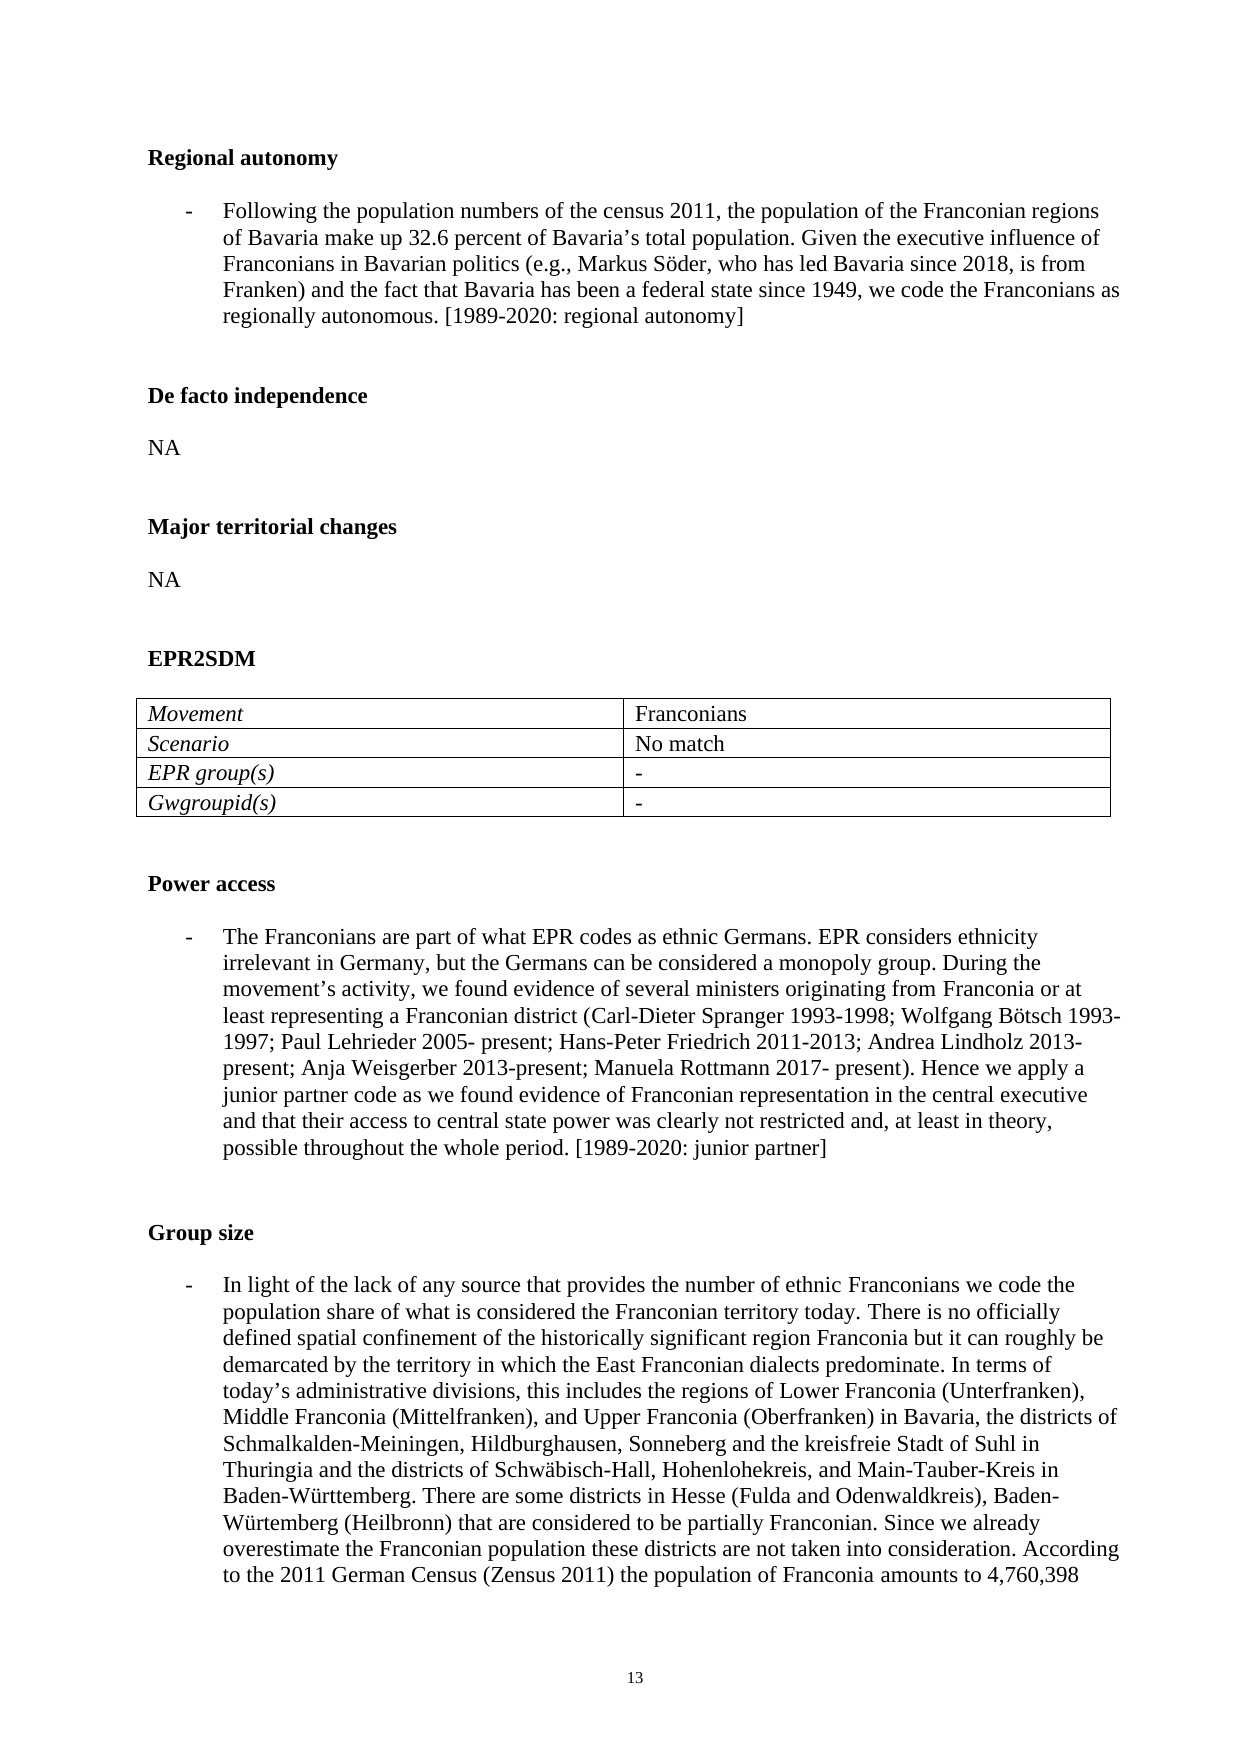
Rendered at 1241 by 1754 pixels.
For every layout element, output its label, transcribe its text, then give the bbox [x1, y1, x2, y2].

text Major territorial changes [148, 513, 1122, 540]
table_cell EPR group(s) [137, 758, 623, 787]
text NA [148, 434, 1122, 461]
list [185, 1272, 1122, 1588]
table_header Movement [137, 699, 623, 727]
text NA [148, 566, 1122, 592]
list The Franconians are part of what EPR codes as ethnic Germans. EPR considers ethnicity irrelevant in Germany, but the Germans can be considered a monopoly group. During the movement’s activity, we found evidence of several ministers originating from Franconia or at least representing a Franconian district (Carl-Dieter Spranger 1993-1998; Wolfgang Bötsch 1993-1997; Paul Lehrieder 2005- present; Hans-Peter Friedrich 2011-2013; Andrea Lindholz 2013-present; Anja Weisgerber 2013-present; Manuela Rottmann 2017- present). Hence we apply a junior partner code as we found evidence of Franconian representation in the central executive and that their access to central state power was clearly not restricted and, at least in theory, possible throughout the whole period. [1989-2020: junior partner] [185, 923, 1122, 1160]
table_cell Gwgroupid(s) [137, 788, 623, 816]
text De facto independence [148, 382, 1122, 408]
table_cell Scenario [137, 729, 623, 757]
table_cell - [624, 758, 1110, 787]
text EPR2SDM [148, 645, 1122, 672]
text Power access [148, 870, 1122, 896]
text Regional autonomy [148, 144, 1122, 171]
table_cell No match [624, 729, 1110, 757]
table_header Franconians [624, 699, 1110, 727]
list Following the population numbers of the census 2011, the population of the Franconian regions of Bavaria make up 32.6 percent of Bavaria’s total population. Given the executive influence of Franconians in Bavarian politics (e.g., Markus Söder, who has led Bavaria since 2018, is from Franken) and the fact that Bavaria has been a federal state since 1949, we code the Franconians as regionally autonomous. [1989-2020: regional autonomy] [185, 197, 1122, 329]
text Group size [148, 1219, 1122, 1245]
table_cell - [624, 788, 1110, 816]
